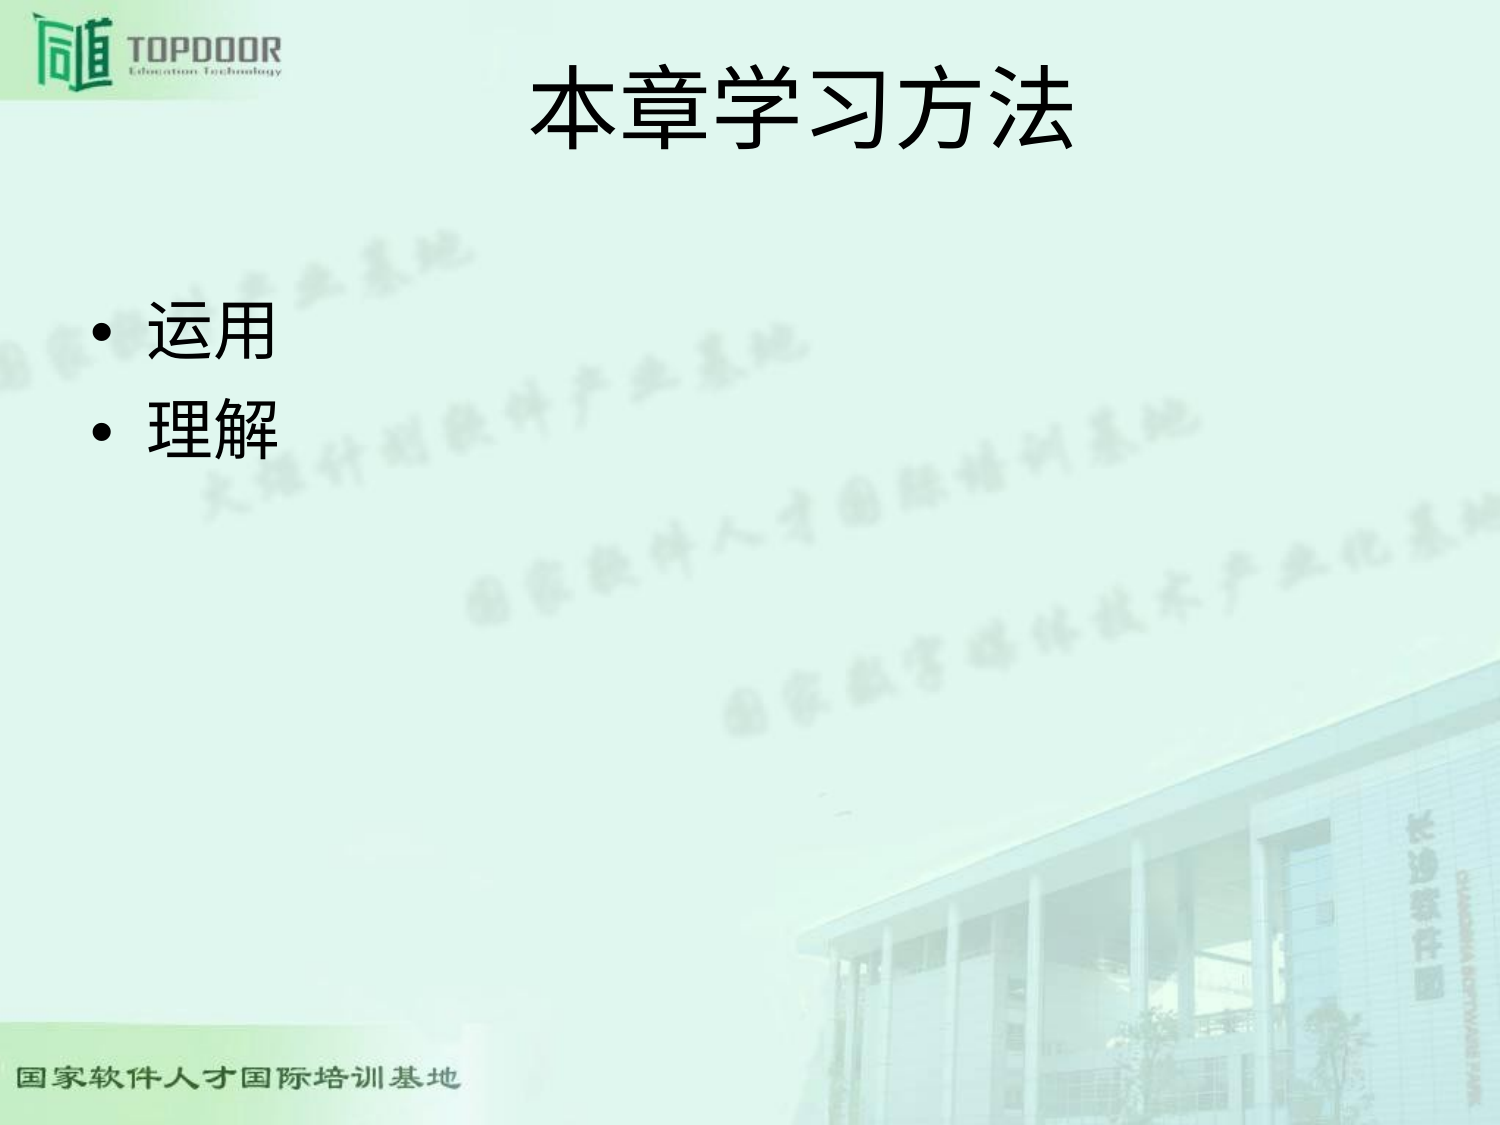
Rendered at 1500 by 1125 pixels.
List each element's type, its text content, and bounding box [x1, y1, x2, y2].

list 理解 [90, 377, 1427, 473]
picture [0, 0, 1500, 1125]
subtitle 本章学习方法 [409, 52, 1196, 166]
list 运用 [90, 277, 1427, 374]
